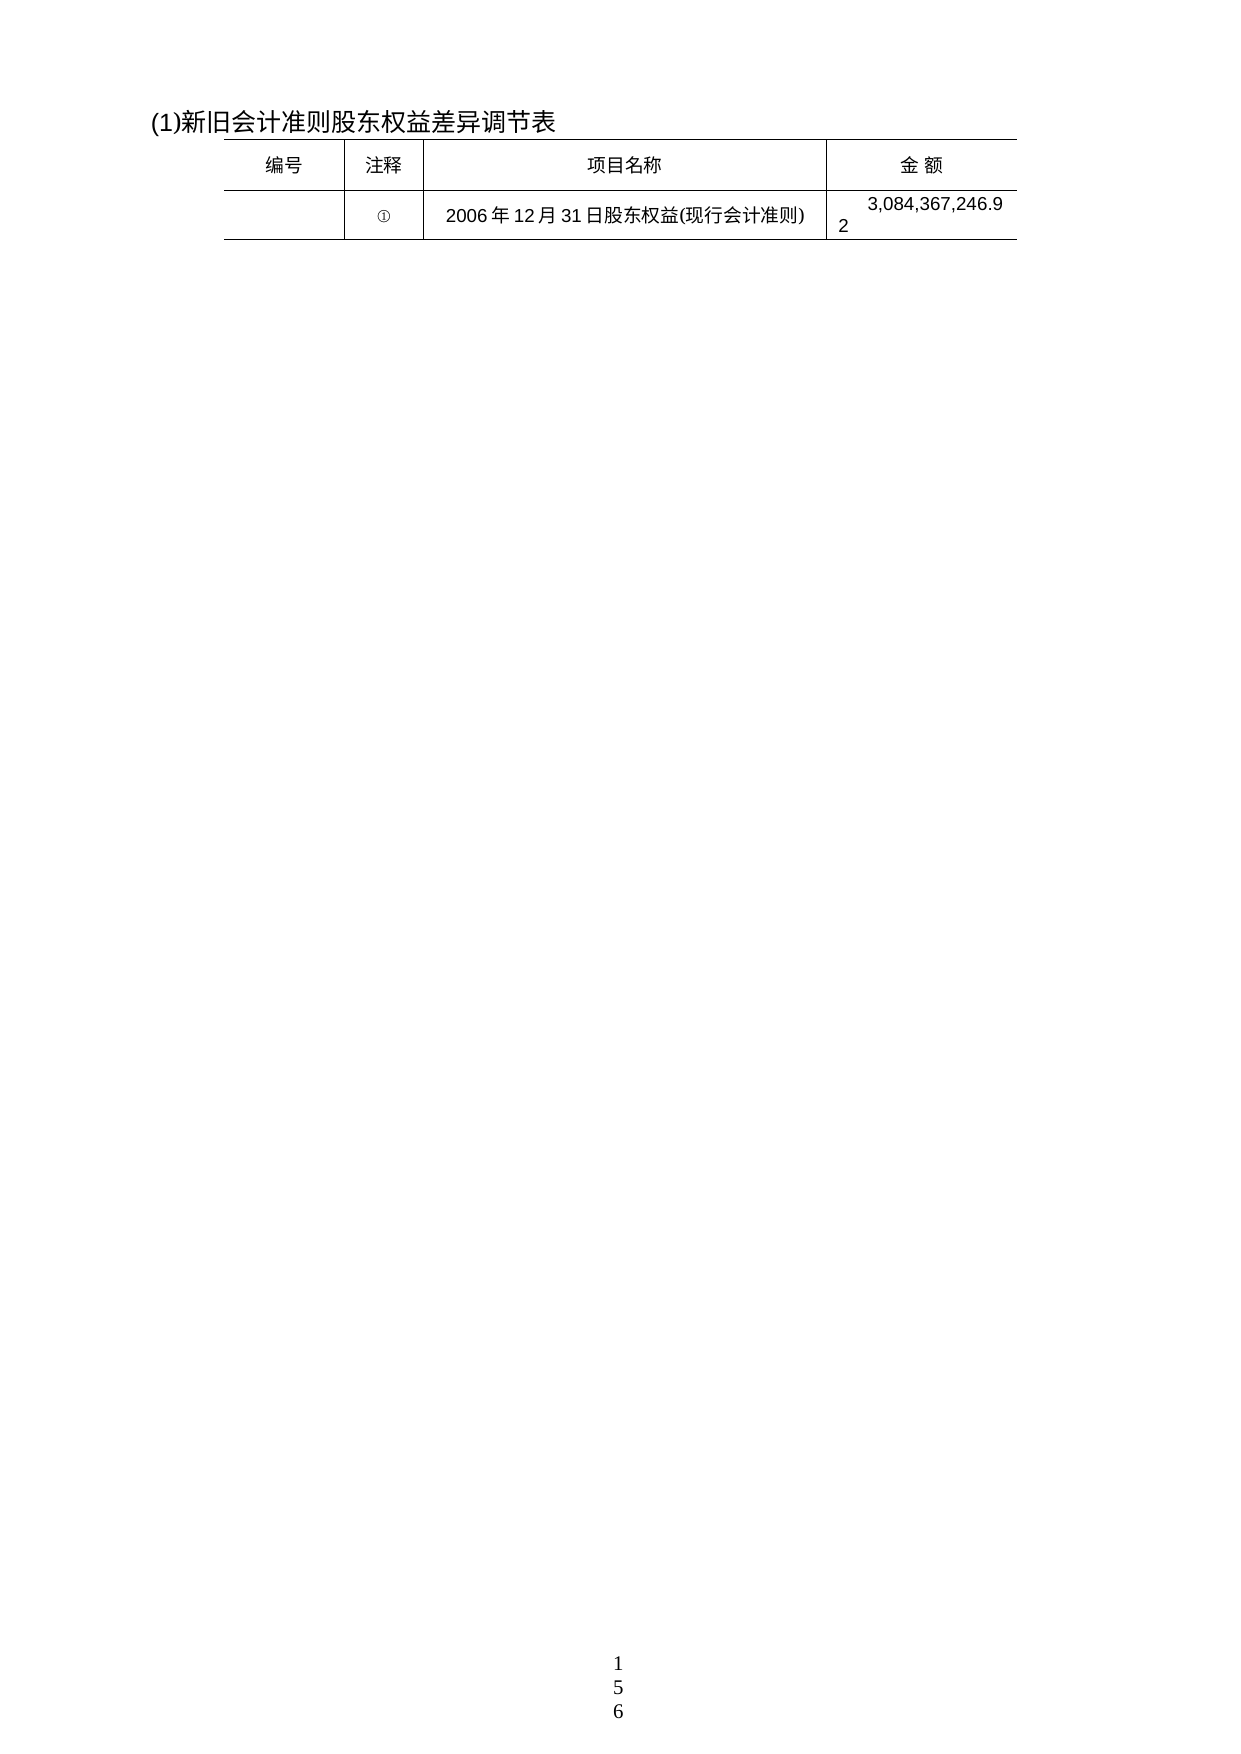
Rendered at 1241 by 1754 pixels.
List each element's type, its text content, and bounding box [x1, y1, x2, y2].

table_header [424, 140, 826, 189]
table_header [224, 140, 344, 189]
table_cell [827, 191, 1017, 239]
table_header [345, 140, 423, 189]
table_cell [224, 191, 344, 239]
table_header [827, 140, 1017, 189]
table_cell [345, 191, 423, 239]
text (1)新旧会计准则股东权益差异调节表 [151, 105, 1105, 139]
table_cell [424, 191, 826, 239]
